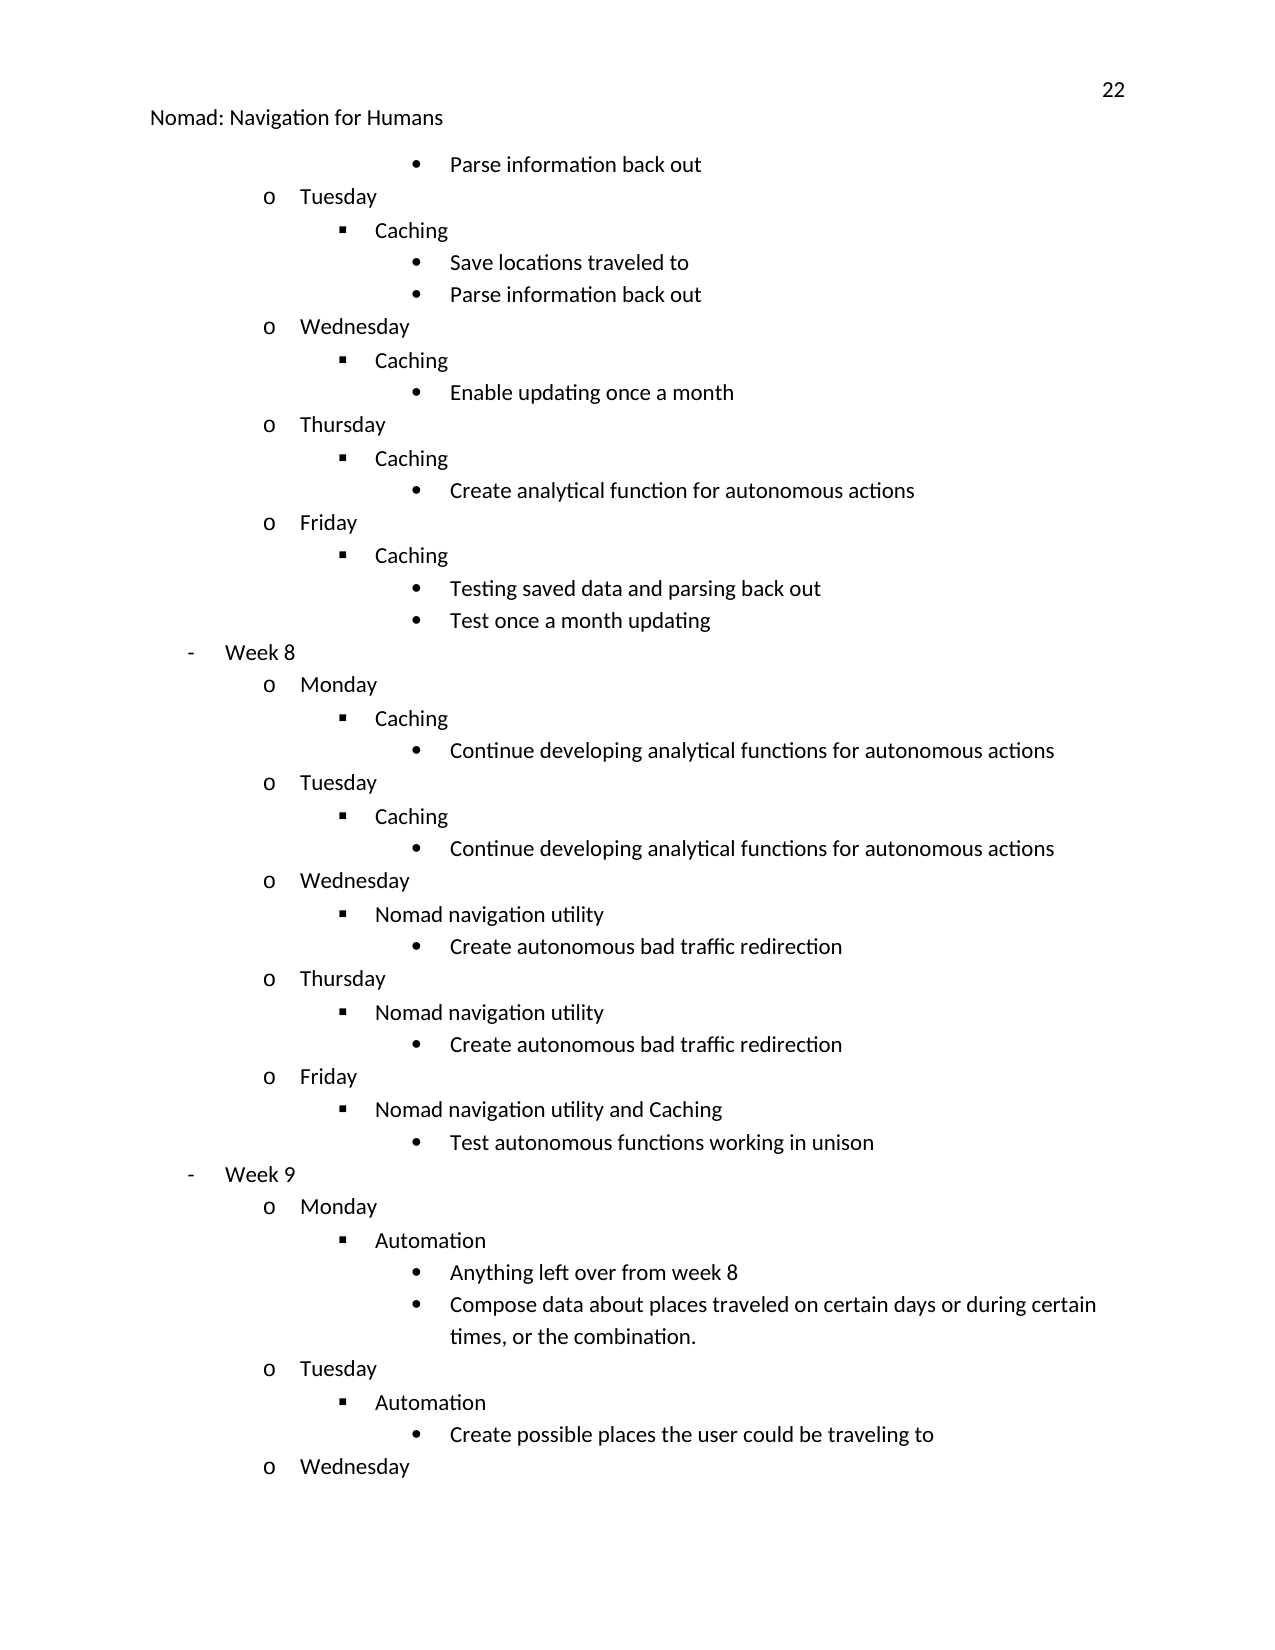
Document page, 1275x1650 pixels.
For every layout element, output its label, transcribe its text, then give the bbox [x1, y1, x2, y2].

list Nomad navigation utility [337, 998, 1125, 1026]
list Nomad navigation utility and Caching [337, 1096, 1125, 1124]
list Wednesday [262, 312, 1125, 341]
list Compose data about places traveled on certain days or during certain times, or the combination. [412, 1290, 1125, 1350]
list Caching [337, 346, 1125, 374]
list Save locations traveled to [412, 248, 1125, 276]
list Caching [337, 704, 1125, 732]
list Week 9 [187, 1160, 1125, 1188]
list Caching [337, 216, 1125, 244]
list Continue developing analytical functions for autonomous actions [412, 736, 1125, 764]
list Create autonomous bad traffic redirection [412, 1030, 1125, 1058]
list Friday [262, 1062, 1125, 1091]
list Wednesday [262, 1452, 1125, 1482]
list Wednesday [262, 866, 1125, 895]
list Tuesday [262, 1354, 1125, 1384]
list Tuesday [262, 182, 1125, 211]
list Thursday [262, 410, 1125, 439]
list Monday [262, 1192, 1125, 1221]
list Test autonomous functions working in unison [412, 1128, 1125, 1156]
list Testing saved data and parsing back out [412, 574, 1125, 602]
list Week 8 [187, 638, 1125, 666]
list Test once a month updating [412, 606, 1125, 634]
list Enable updating once a month [412, 378, 1125, 406]
list Friday [262, 508, 1125, 537]
list Automation [337, 1226, 1125, 1254]
list Automation [337, 1388, 1125, 1416]
list Caching [337, 802, 1125, 830]
list Parse information back out [412, 150, 1125, 178]
list Nomad navigation utility [337, 900, 1125, 928]
list Caching [337, 444, 1125, 472]
list Create analytical function for autonomous actions [412, 476, 1125, 504]
list Caching [337, 542, 1125, 570]
list Thursday [262, 964, 1125, 993]
list Tuesday [262, 768, 1125, 797]
list Monday [262, 670, 1125, 699]
list Create possible places the user could be traveling to [412, 1420, 1125, 1448]
list Anything left over from week 8 [412, 1258, 1125, 1286]
list Continue developing analytical functions for autonomous actions [412, 834, 1125, 862]
list Create autonomous bad traffic redirection [412, 932, 1125, 960]
list Parse information back out [412, 280, 1125, 308]
